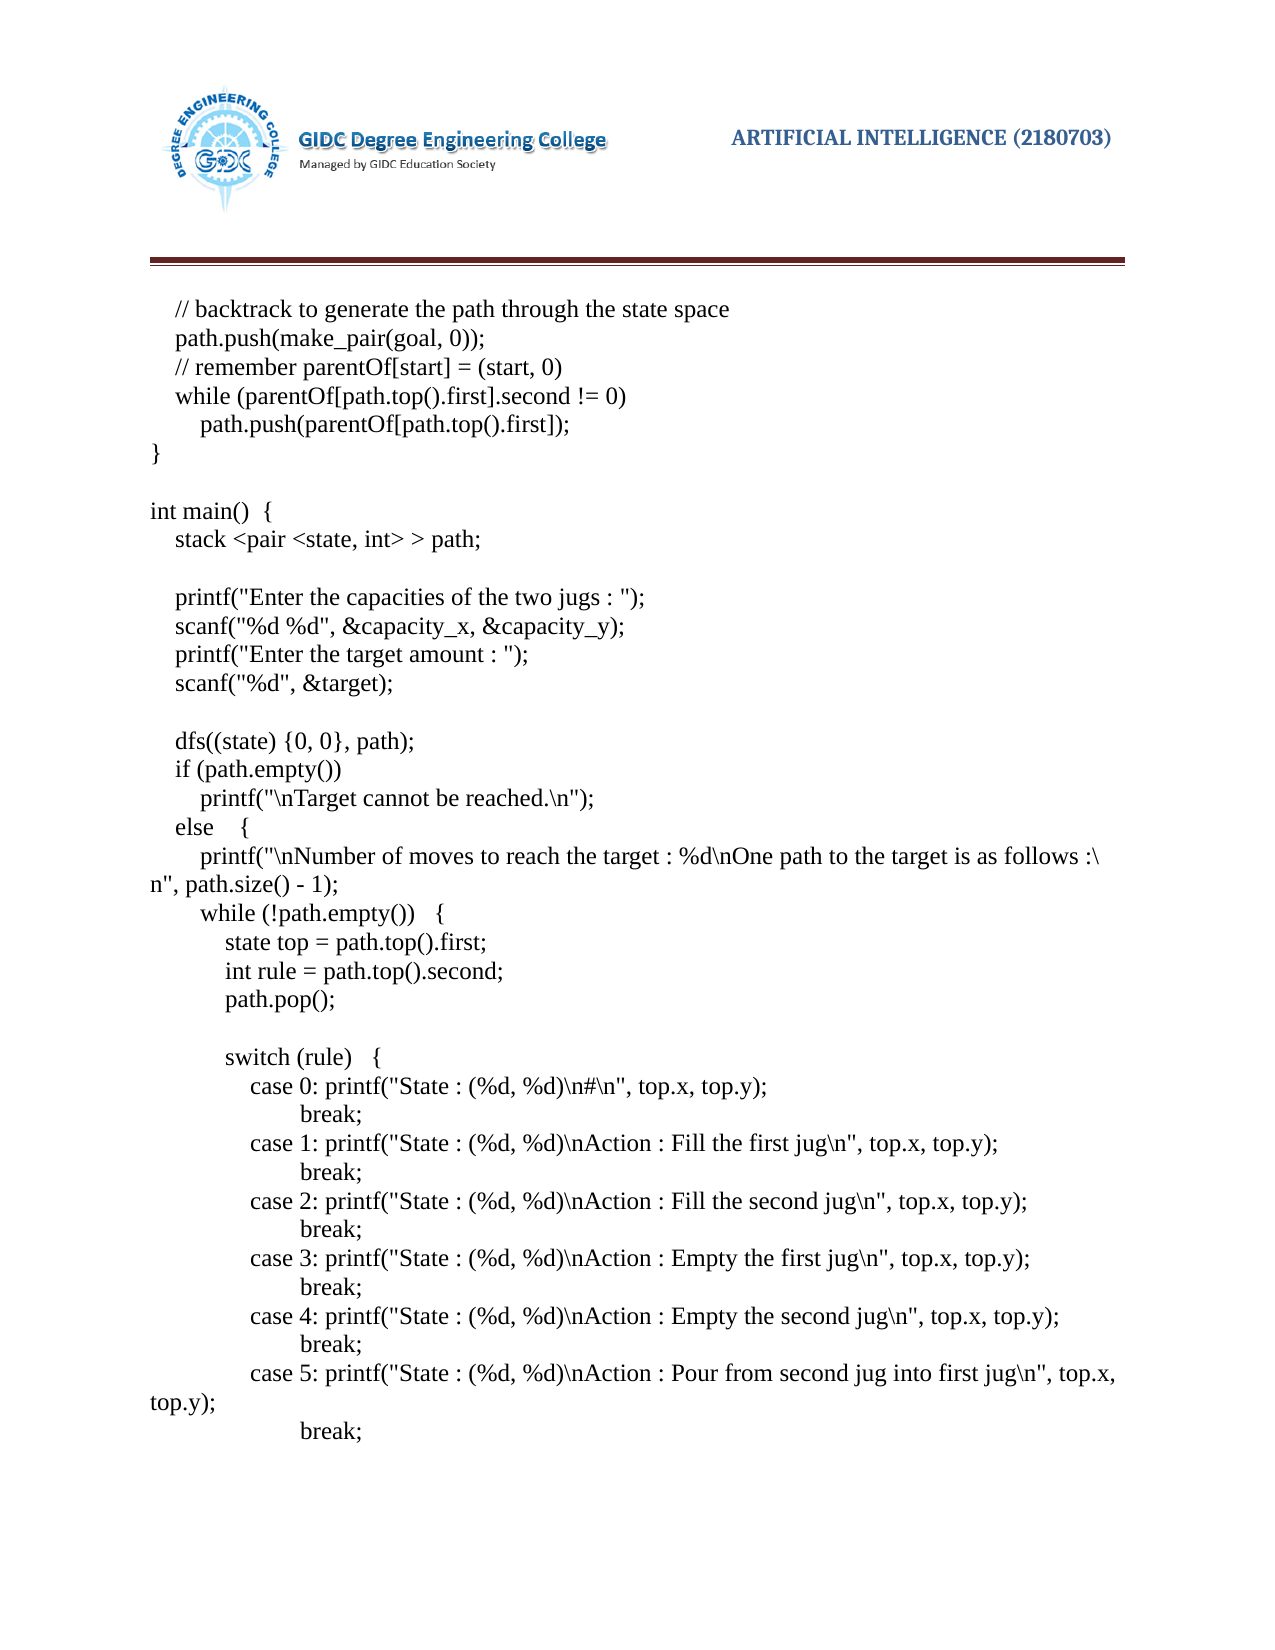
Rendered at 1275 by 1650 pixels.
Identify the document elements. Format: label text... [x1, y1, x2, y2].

text int main() { [150, 496, 1125, 524]
text state top = path.top().first; [150, 927, 1125, 956]
text printf("\nTarget cannot be reached.\n"); [150, 783, 1125, 812]
text path.push(make_pair(goal, 0)); [150, 323, 1125, 352]
text printf("Enter the capacities of the two jugs : "); [150, 582, 1125, 611]
text break; [150, 1157, 1125, 1186]
text scanf("%d", &target); [150, 668, 1125, 697]
text break; [150, 1214, 1125, 1243]
text } [150, 438, 1125, 467]
picture [150, 75, 611, 219]
text printf("Enter the target amount : "); [150, 639, 1125, 668]
text path.pop(); [150, 984, 1125, 1013]
text stack <pair <state, int> > path; [150, 524, 1125, 553]
text case 4: printf("State : (%d, %d)\nAction : Empty the second jug\n", top.x, top.y); [150, 1301, 1125, 1329]
text // remember parentOf[start] = (start, 0) [150, 352, 1125, 381]
text if (path.empty()) [150, 754, 1125, 783]
text printf("\nNumber of moves to reach the target : %d\nOne path to the target is as follows :\n", path.size() - 1); [150, 841, 1125, 898]
text break; [150, 1416, 1125, 1444]
text case 2: printf("State : (%d, %d)\nAction : Fill the second jug\n", top.x, top.y); [150, 1186, 1125, 1214]
text case 5: printf("State : (%d, %d)\nAction : Pour from second jug into first jug\n", top.x, top.y); [150, 1358, 1125, 1416]
text path.push(parentOf[path.top().first]); [150, 409, 1125, 438]
text scanf("%d %d", &capacity_x, &capacity_y); [150, 611, 1125, 639]
text case 3: printf("State : (%d, %d)\nAction : Empty the first jug\n", top.x, top.y); [150, 1243, 1125, 1272]
text int rule = path.top().second; [150, 956, 1125, 984]
text break; [150, 1329, 1125, 1358]
text dfs((state) {0, 0}, path); [150, 726, 1125, 754]
text break; [150, 1099, 1125, 1128]
text // backtrack to generate the path through the state space [150, 294, 1125, 323]
text case 1: printf("State : (%d, %d)\nAction : Fill the first jug\n", top.x, top.y); [150, 1128, 1125, 1157]
text case 0: printf("State : (%d, %d)\n#\n", top.x, top.y); [150, 1071, 1125, 1099]
text break; [150, 1272, 1125, 1301]
text switch (rule) { [150, 1042, 1125, 1071]
text else { [150, 812, 1125, 841]
text while (!path.empty()) { [150, 898, 1125, 927]
text while (parentOf[path.top().first].second != 0) [150, 381, 1125, 409]
